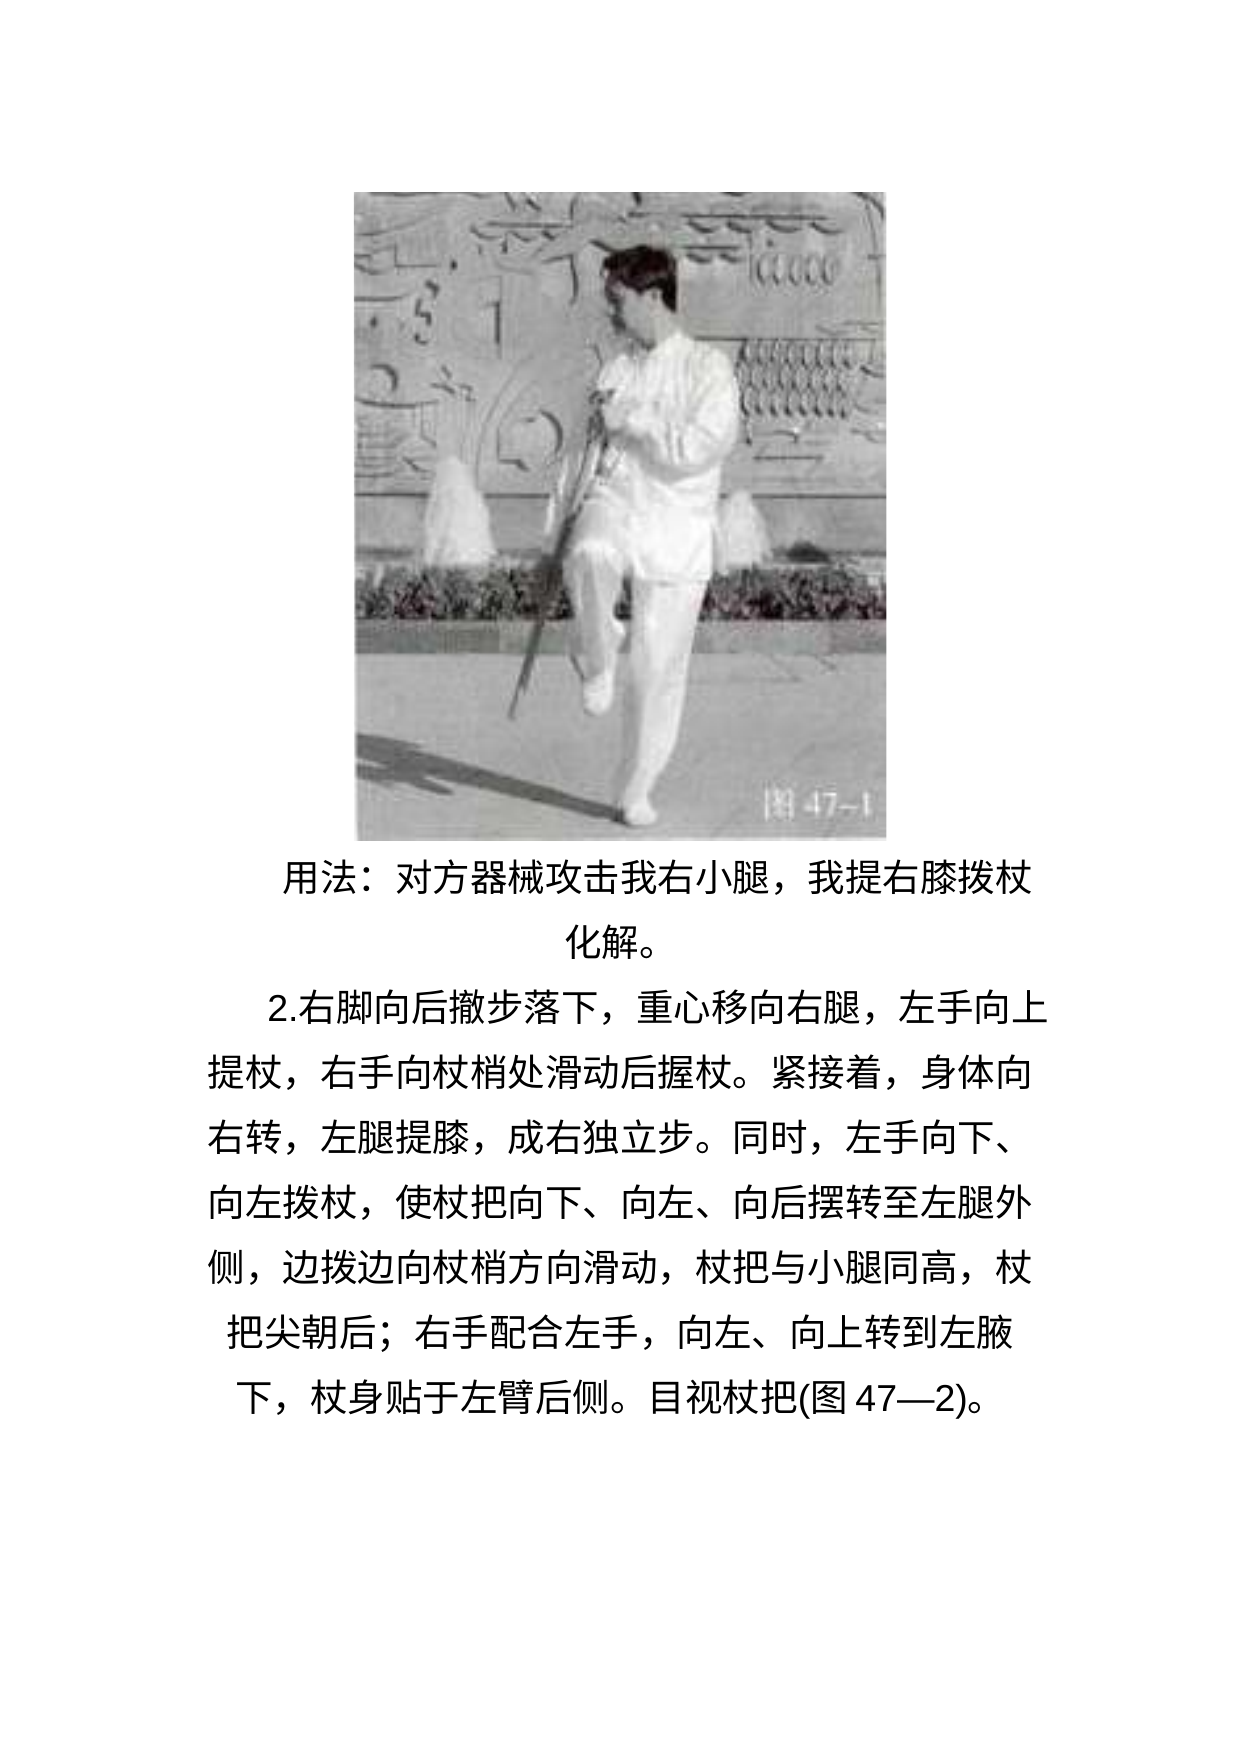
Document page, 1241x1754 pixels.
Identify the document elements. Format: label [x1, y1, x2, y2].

picture [353, 192, 887, 841]
table_header [188, 162, 1053, 1458]
